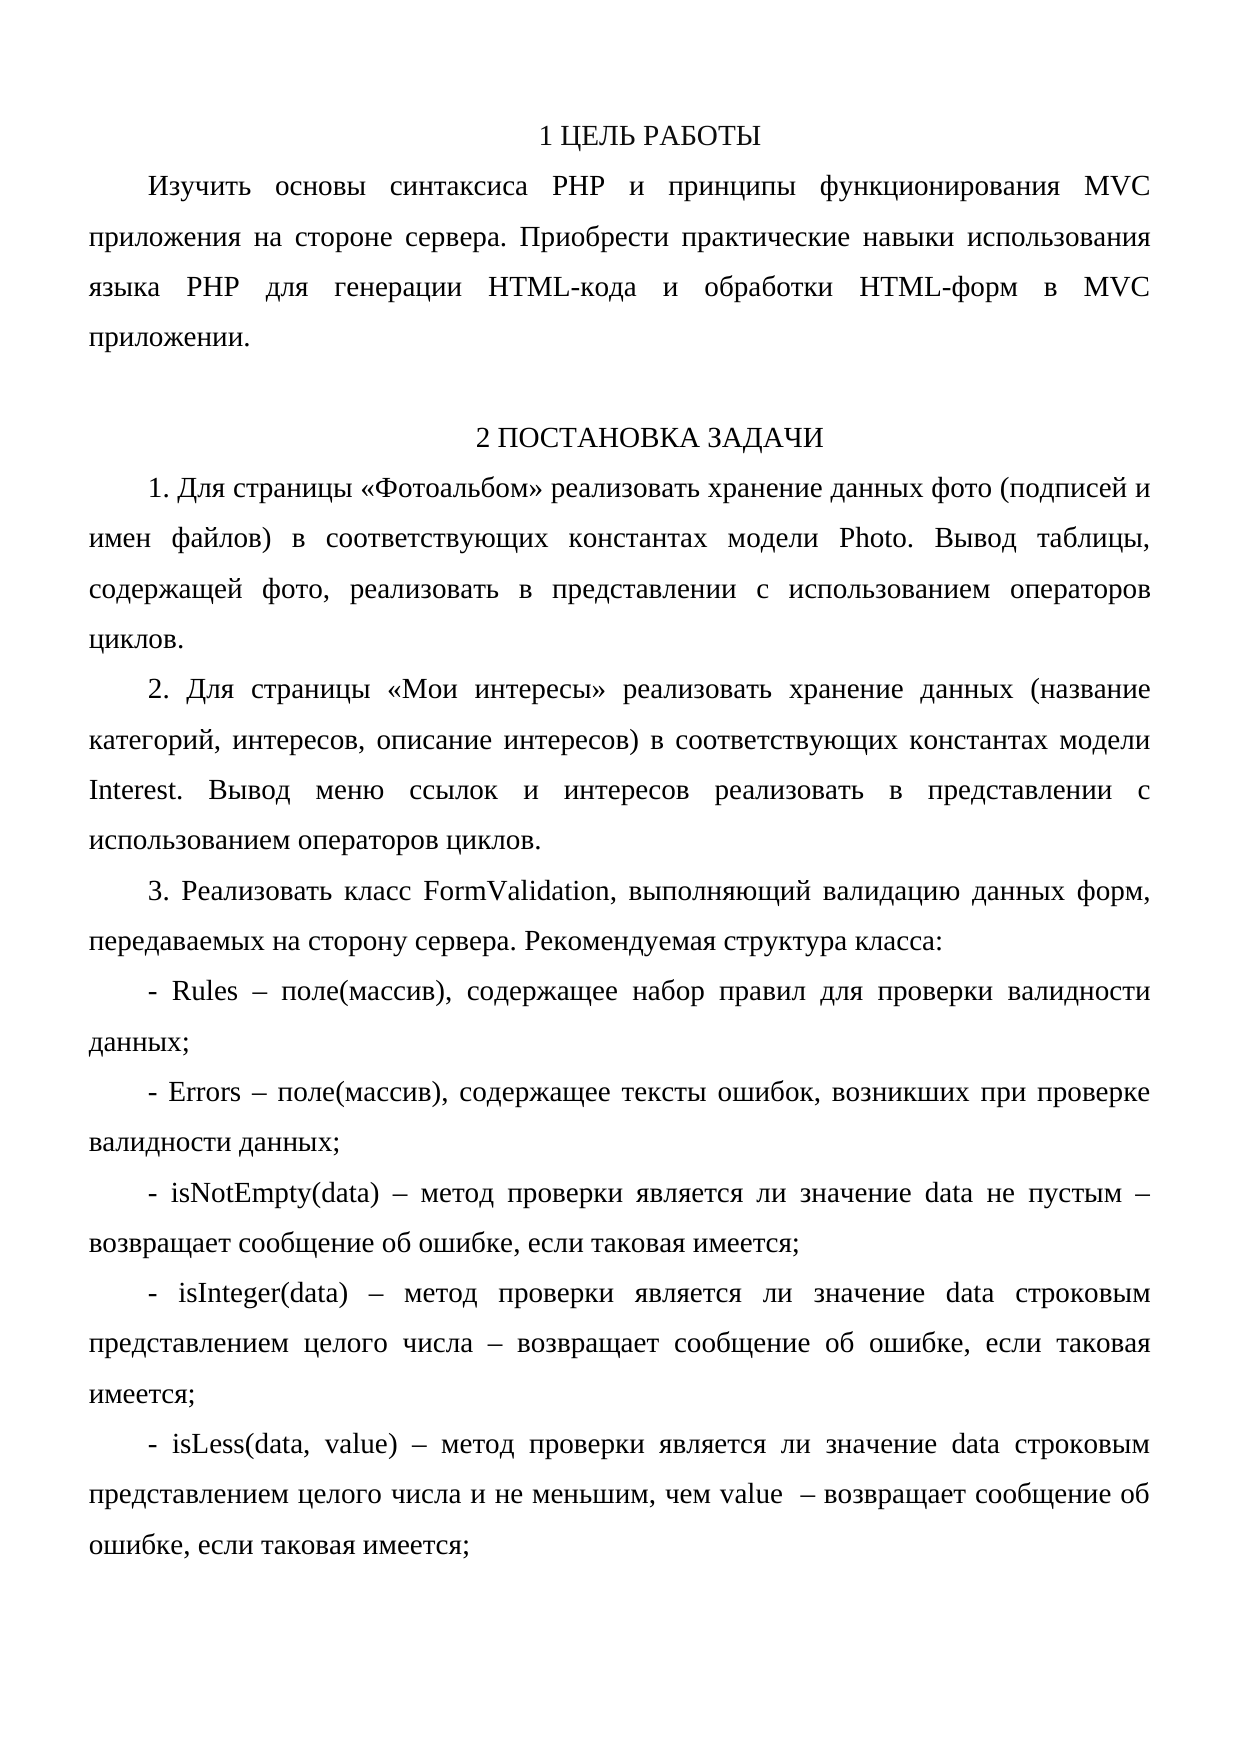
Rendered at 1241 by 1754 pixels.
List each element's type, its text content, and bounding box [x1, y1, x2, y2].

text - isInteger(data) – метод проверки является ли значение data строковым представлением целого числа – возвращает сообщение об ошибке, если таковая имеется; [88, 1275, 1152, 1409]
text 1. Для страницы «Фотоальбом» реализовать хранение данных фото (подписей и имен файлов) в соответствующих константах модели Photo. Вывод таблицы, содержащей фото, реализовать в представлении с использованием операторов циклов. [88, 470, 1152, 655]
text 3. Реализовать класс FormValidation, выполняющий валидацию данных форм, передаваемых на сторону сервера. Рекомендуемая структура класса: [88, 873, 1152, 957]
text - Errors – поле(массив), содержащее тексты ошибок, возникших при проверке валидности данных; [88, 1074, 1152, 1158]
text - isNotEmpty(data) – метод проверки является ли значение data не пустым – возвращает сообщение об ошибке, если таковая имеется; [88, 1175, 1152, 1258]
text 2. Для страницы «Мои интересы» реализовать хранение данных (название категорий, интересов, описание интересов) в соответствующих константах модели Interest. Вывод меню ссылок и интересов реализовать в представлении с использованием операторов циклов. [88, 672, 1152, 856]
text - Rules – поле(массив), содержащее набор правил для проверки валидности данных; [88, 973, 1152, 1057]
text Изучить основы синтаксиса PHP и принципы функционирования MVC приложения на стороне сервера. Приобрести практические навыки использования языка PHP для генерации HTML-кода и обработки HTML-форм в MVC приложении. [88, 168, 1152, 353]
text 2 ПОСТАНОВКА ЗАДАЧИ [88, 420, 1152, 453]
text 1 ЦЕЛЬ РАБОТЫ [88, 118, 1152, 152]
text - isLess(data, value) – метод проверки является ли значение data строковым представлением целого числа и не меньшим, чем value – возвращает сообщение об ошибке, если таковая имеется; [88, 1426, 1152, 1560]
